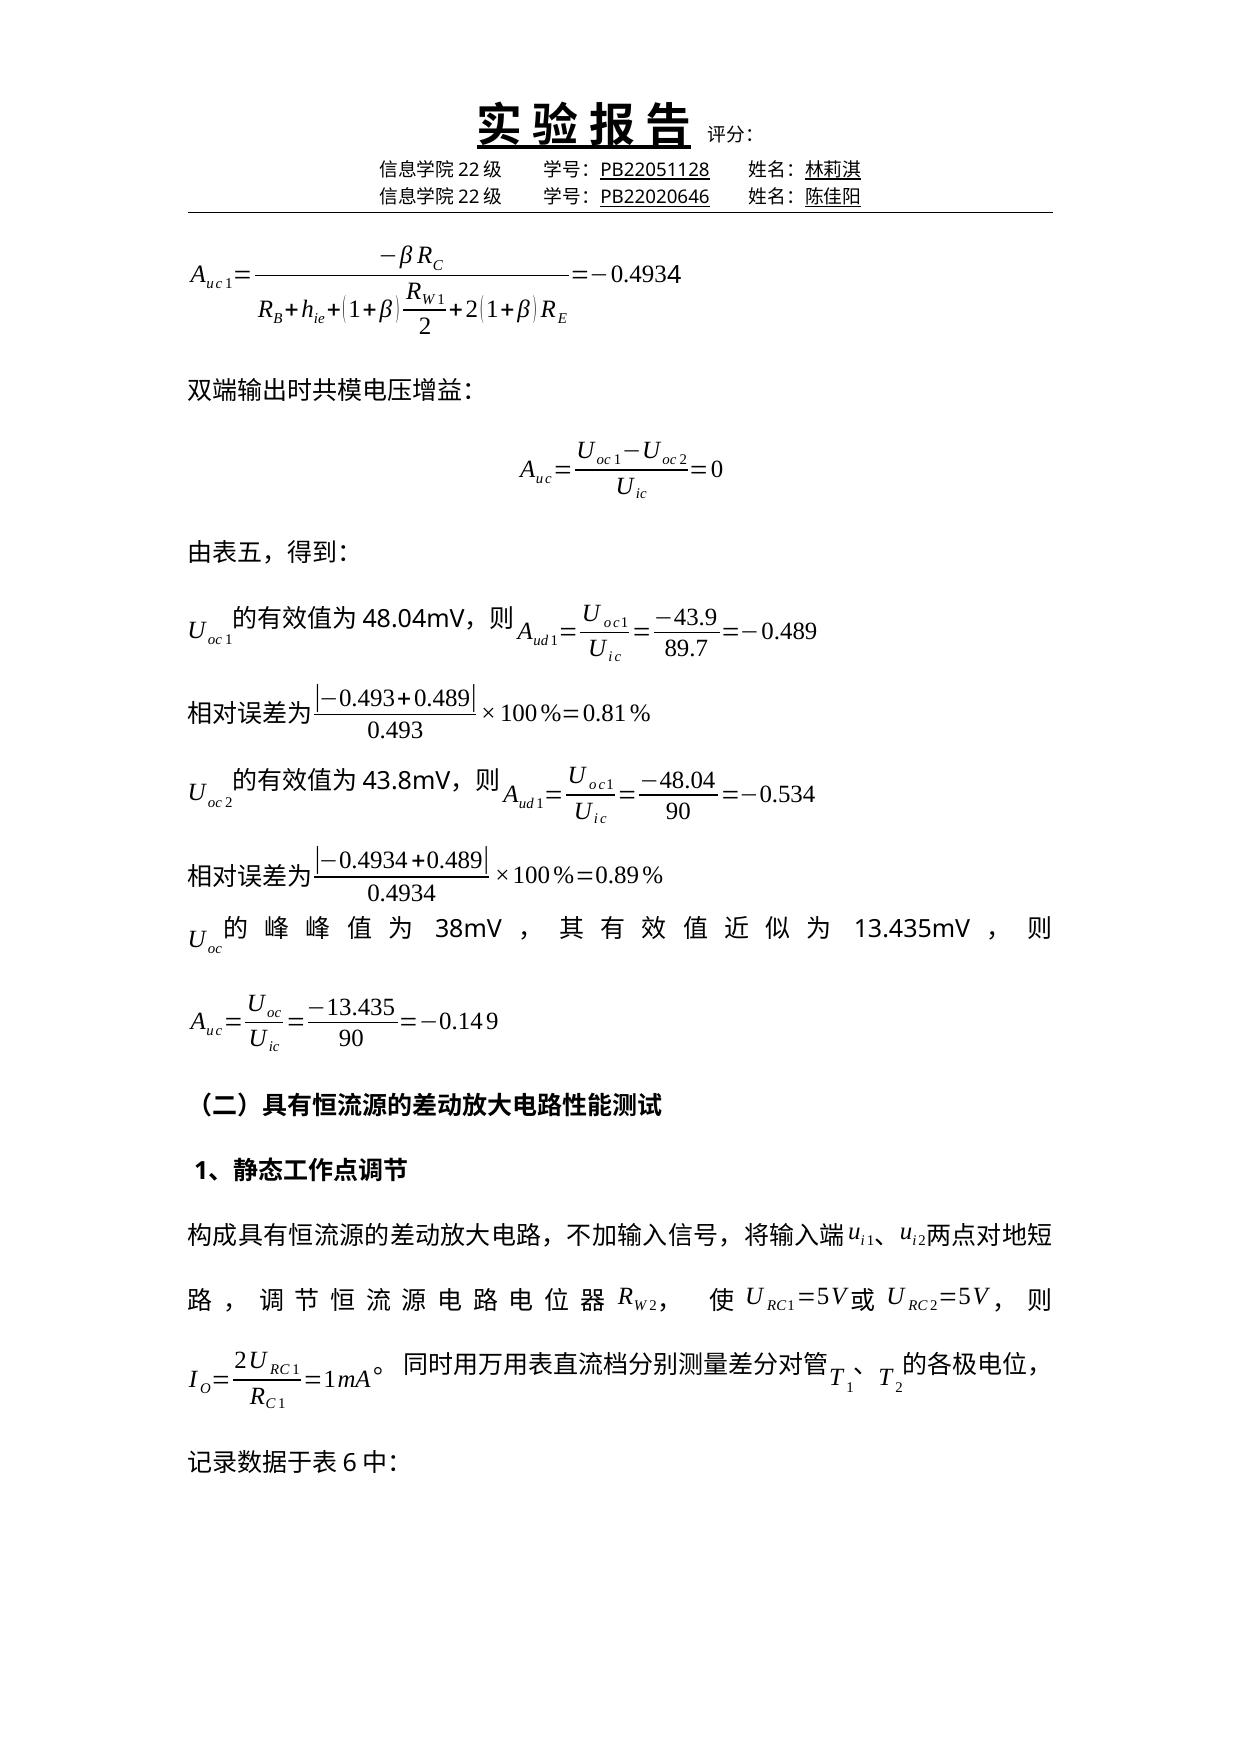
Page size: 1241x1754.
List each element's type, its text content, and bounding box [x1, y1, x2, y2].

text 构成具有恒流源的差动放大电路，不加输入信号，将输入端、两点对地短路，调节恒流源电路电位器， 使或，则。 同时用万用表直流档分别测量差分对管、的各极电位，记录数据于表6中： [187, 1201, 1053, 1493]
text 由表五，得到： [187, 518, 1053, 583]
text （二）具有恒流源的差动放大电路性能测试 [187, 1071, 1053, 1136]
text 的峰峰值为38mV，其有效值近似为13.435mV，则 [187, 908, 1053, 1071]
text 1、静态工作点调节 [187, 1136, 1053, 1201]
text 相对误差为 [187, 843, 1053, 908]
text 4 [187, 226, 1053, 356]
text 双端输出时共模电压增益： [187, 356, 1053, 421]
text 的有效值为43.8mV，则 [187, 746, 1053, 843]
text 的有效值为48.04mV，则 [187, 583, 1053, 681]
text 相对误差为 [187, 681, 1053, 746]
